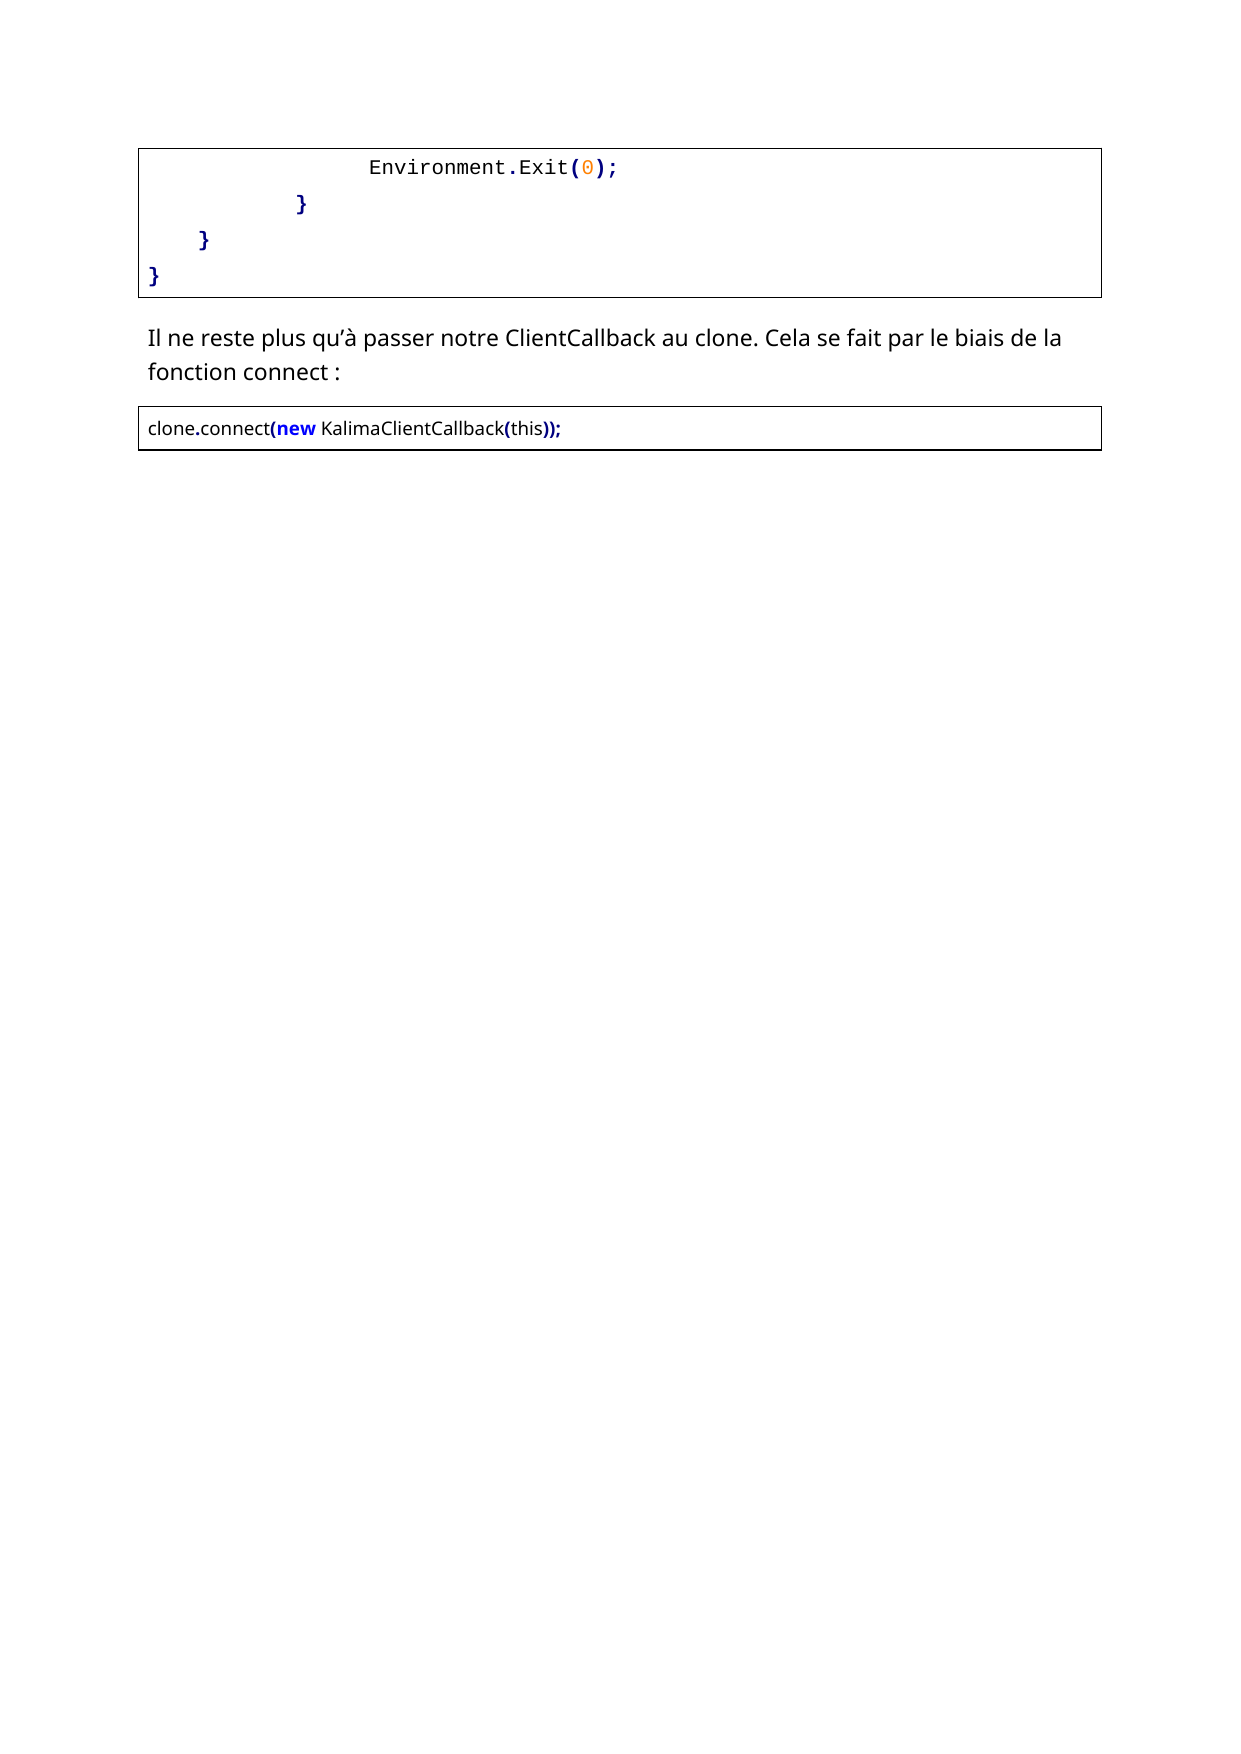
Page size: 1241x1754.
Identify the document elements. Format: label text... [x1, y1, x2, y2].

text Environment.Exit(0); [139, 149, 1101, 181]
text } [139, 184, 1101, 217]
text Il ne reste plus qu’à passer notre ClientCallback au clone. Cela se fait par le biais de la fonction connect : [148, 322, 1093, 387]
text } [139, 220, 1101, 253]
text } [139, 256, 1101, 297]
text clone.connect(new KalimaClientCallback(this)); [139, 407, 1101, 449]
